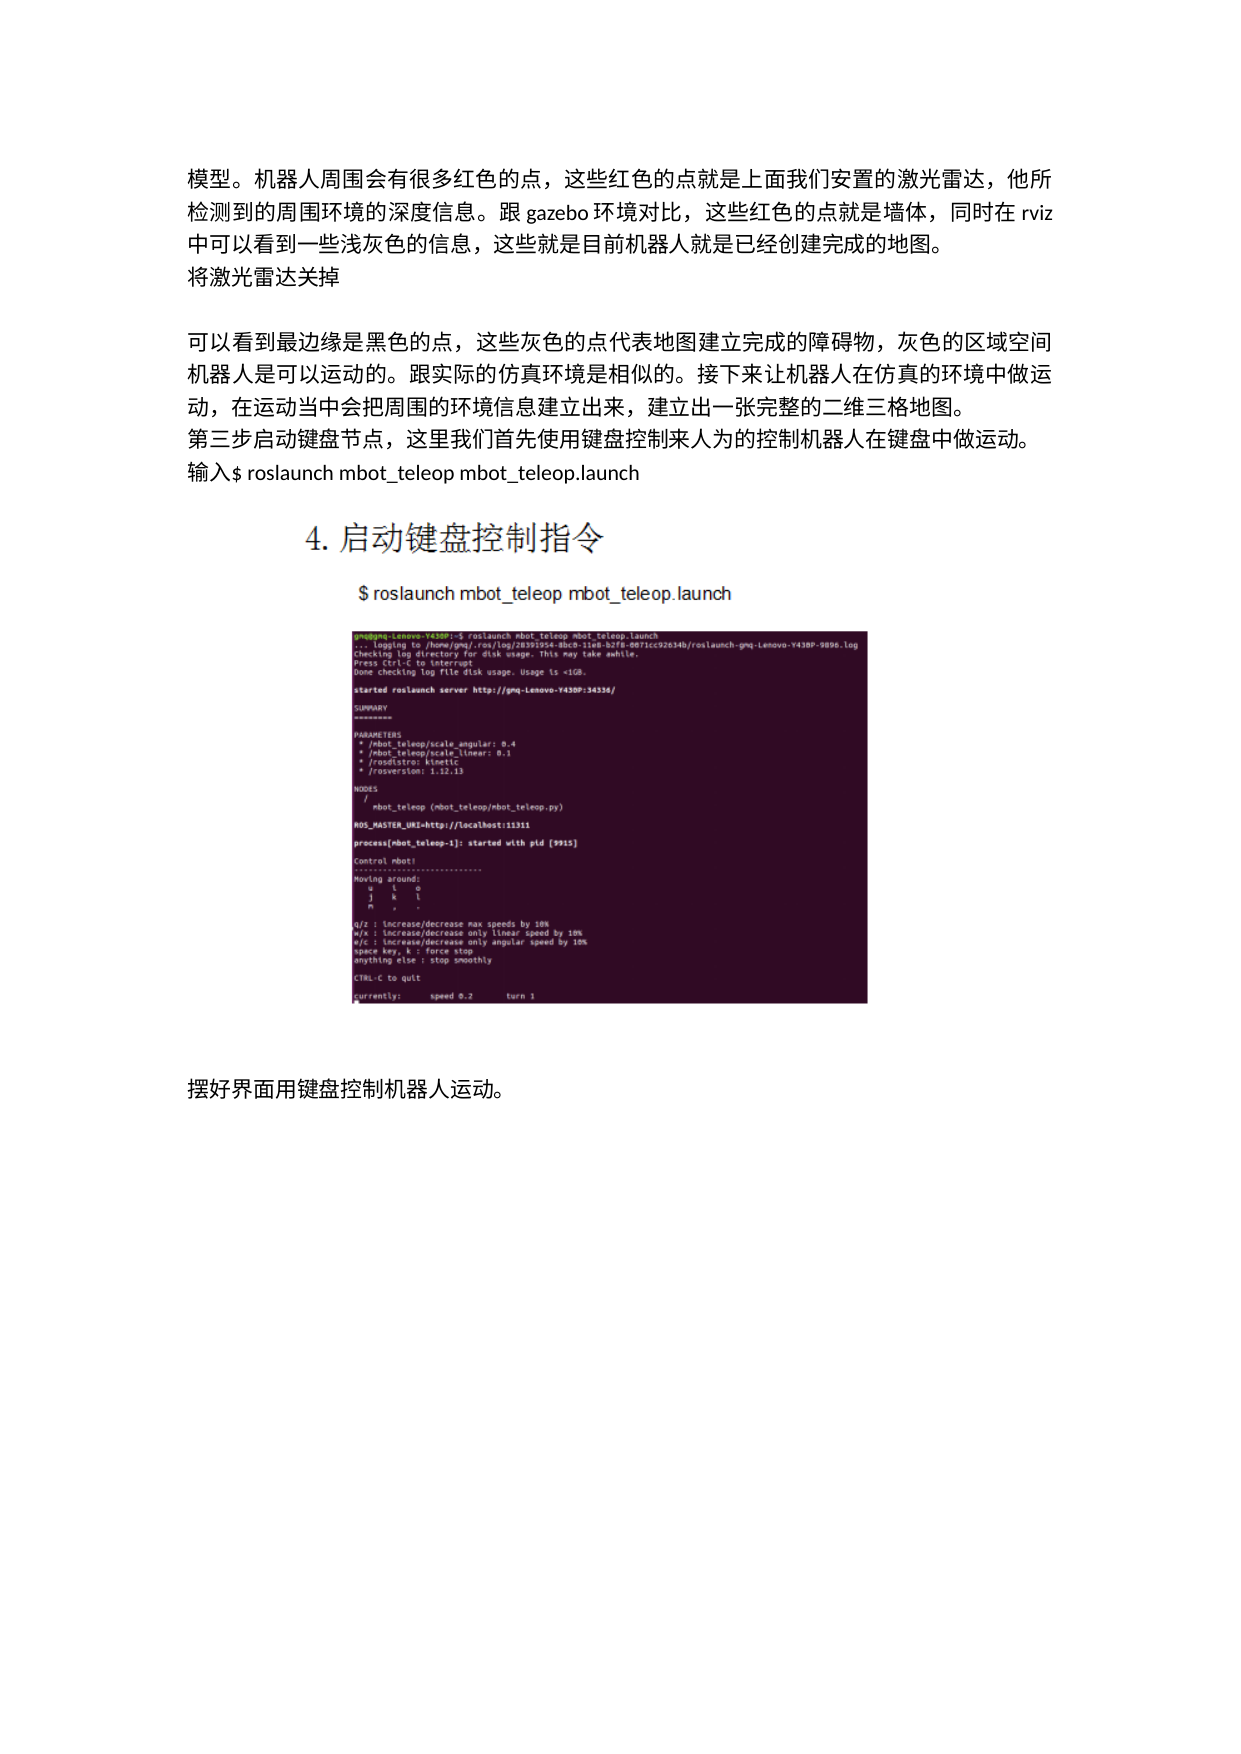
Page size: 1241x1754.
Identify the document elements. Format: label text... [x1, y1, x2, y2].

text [187, 162, 1053, 259]
text 可以看到最边缘是黑色的点，这些灰色的点代表地图建立完成的障碍物，灰色的区域空间机器人是可以运动的。跟实际的仿真环境是相似的。接下来让机器人在仿真的环境中做运动，在运动当中会把周围的环境信息建立出来，建立出一张完整的二维三格地图。 [187, 292, 1053, 422]
text 输入$ roslaunch mbot_teleop mbot_teleop.launch [187, 454, 1053, 487]
text 摆好界面用键盘控制机器人运动。 [187, 1072, 1053, 1104]
text 第三步启动键盘节点，这里我们首先使用键盘控制来人为的控制机器人在键盘中做运动。 [187, 422, 1053, 454]
picture [187, 487, 1188, 1050]
text 将激光雷达关掉 [187, 259, 1053, 292]
